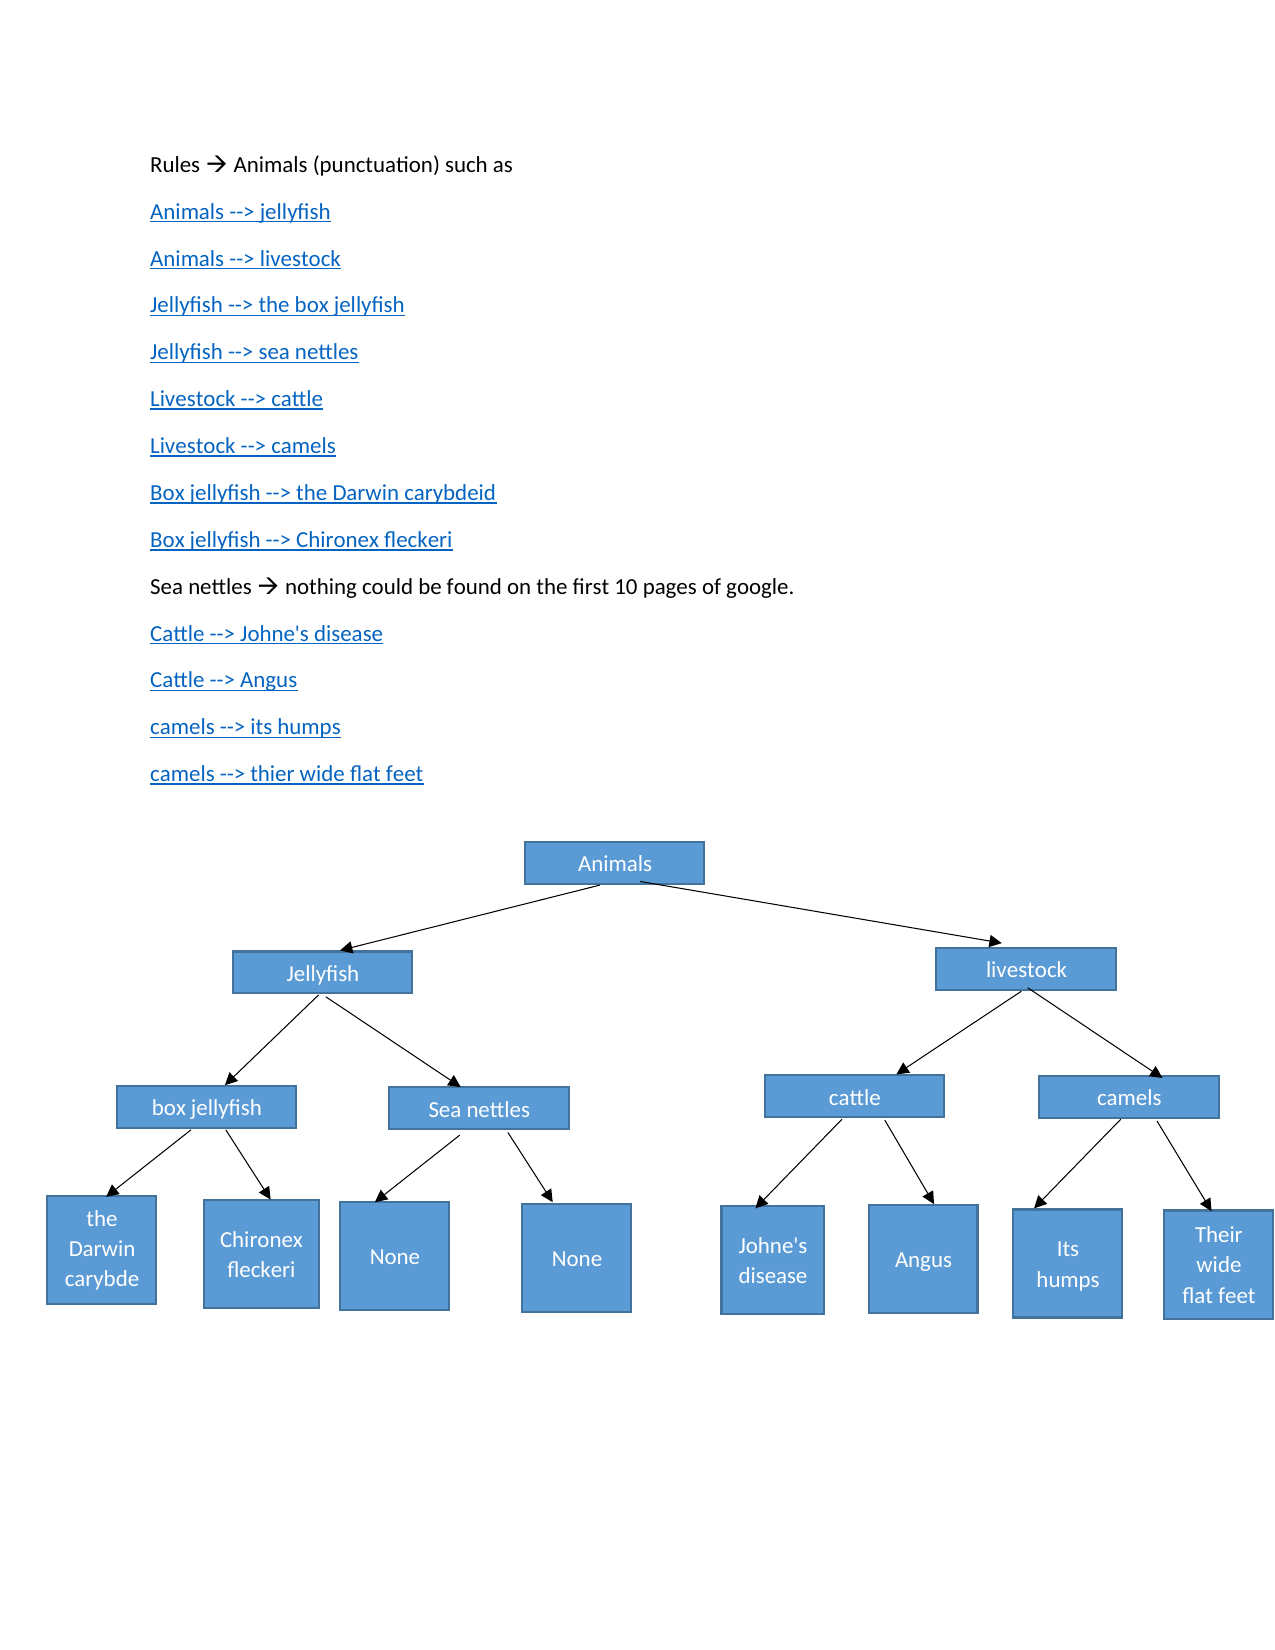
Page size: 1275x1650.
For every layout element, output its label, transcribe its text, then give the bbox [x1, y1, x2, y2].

text Jellyfish --> the box jellyfish [150, 291, 1125, 319]
text Cattle --> Angus [150, 666, 1125, 694]
text camels --> its humps [150, 712, 1125, 741]
text Livestock --> cattle [150, 384, 1125, 412]
text Animals --> livestock [150, 244, 1125, 272]
text Animals --> jellyfish [150, 197, 1125, 225]
text camels --> thier wide flat feet [150, 759, 1125, 787]
text Jellyfish --> sea nettles [150, 337, 1125, 366]
text Cattle --> Johne's disease [150, 619, 1125, 647]
text Box jellyfish --> Chironex fleckeri [150, 525, 1125, 553]
text Livestock --> camels [150, 431, 1125, 459]
text Box jellyfish --> the Darwin carybdeid [150, 478, 1125, 506]
text Sea nettles nothing could be found on the first 10 pages of google. [150, 572, 1125, 600]
text Rules Animals (punctuation) such as [150, 150, 1125, 178]
